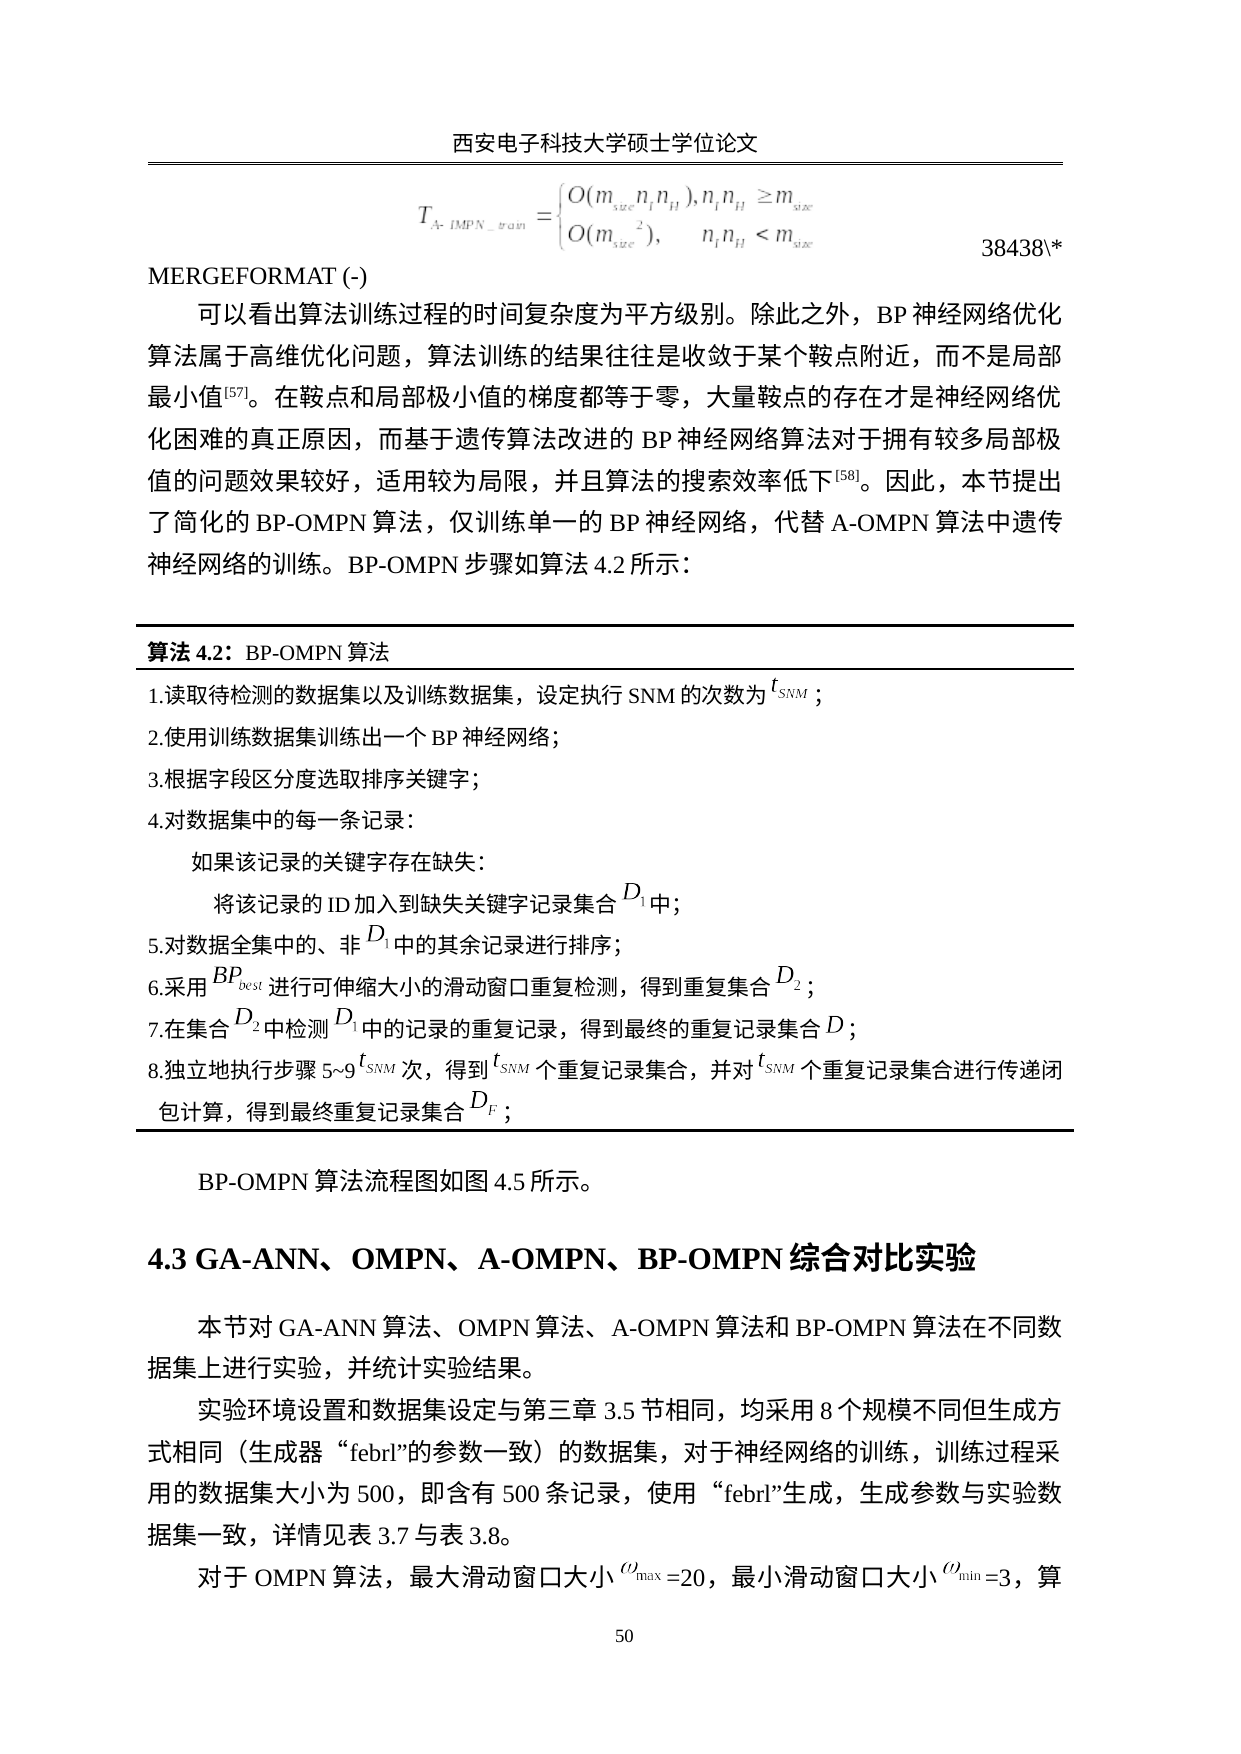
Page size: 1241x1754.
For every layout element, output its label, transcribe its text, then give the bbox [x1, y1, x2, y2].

table_cell 1.读取待检测的数据集以及训练数据集，设定执行SNM的次数为； 2.使用训练数据集训练出一个BP神经网络； 3.根据字段区分度选取排序关键字； 4.对数据集中的每一条记录： 如果该记录的关键字存在缺失： 将该记录的ID加入到缺失关键字记录集合中； 5.对数据全集中的、非中的其余记录进行排序； 6.采用进行可伸缩大小的滑动窗口重复检测，得到重复集合； 7.在集合中检测中的记录的重复记录，得到最终的重复记录集合； 8.独立地执行步骤5~9次，得到个重复记录集合，并对个重复记录集合进行传递闭包计算，得到最终重复记录集合； [136, 670, 1074, 1129]
text 对于OMPN算法，最大滑动窗口大小=20，最小滑动窗口大小=3，算法过程中进行单趟SNM的次数=3。 [148, 1553, 1063, 1594]
text 本节对GA-ANN算法、OMPN算法、A-OMPN算法和BP-OMPN算法在不同数据集上进行实验，并统计实验结果。 [148, 1303, 1063, 1386]
text BP-OMPN算法流程图如图4.5所示。 [148, 1157, 1063, 1198]
subtitle 4.3 GA-ANN、OMPN、A-OMPN、BP-OMPN综合对比实验 [148, 1236, 1063, 1278]
text 实验环境设置和数据集设定与第三章3.5节相同，均采用8个规模不同但生成方式相同（生成器“febrl”的参数一致）的数据集，对于神经网络的训练，训练过程采用的数据集大小为500，即含有500条记录，使用“febrl”生成，生成参数与实验数据集一致，详情见表3.7与表3.8。 [148, 1386, 1063, 1553]
text 可以看出算法训练过程的时间复杂度为平方级别。除此之外，BP神经网络优化算法属于高维优化问题，算法训练的结果往往是收敛于某个鞍点附近，而不是局部最小值[]。在鞍点和局部极小值的梯度都等于零，大量鞍点的存在才是神经网络优化困难的真正原因，而基于遗传算法改进的BP神经网络算法对于拥有较多局部极值的问题效果较好，适用较为局限，并且算法的搜索效率低下[]。因此，本节提出了简化的BP-OMPN算法，仅训练单一的BP神经网络，代替A-OMPN算法中遗传神经网络的训练。BP-OMPN步骤如算法4.2所示： [148, 290, 1063, 582]
table_header 算法4.2：BP-OMPN算法 [136, 627, 1074, 668]
